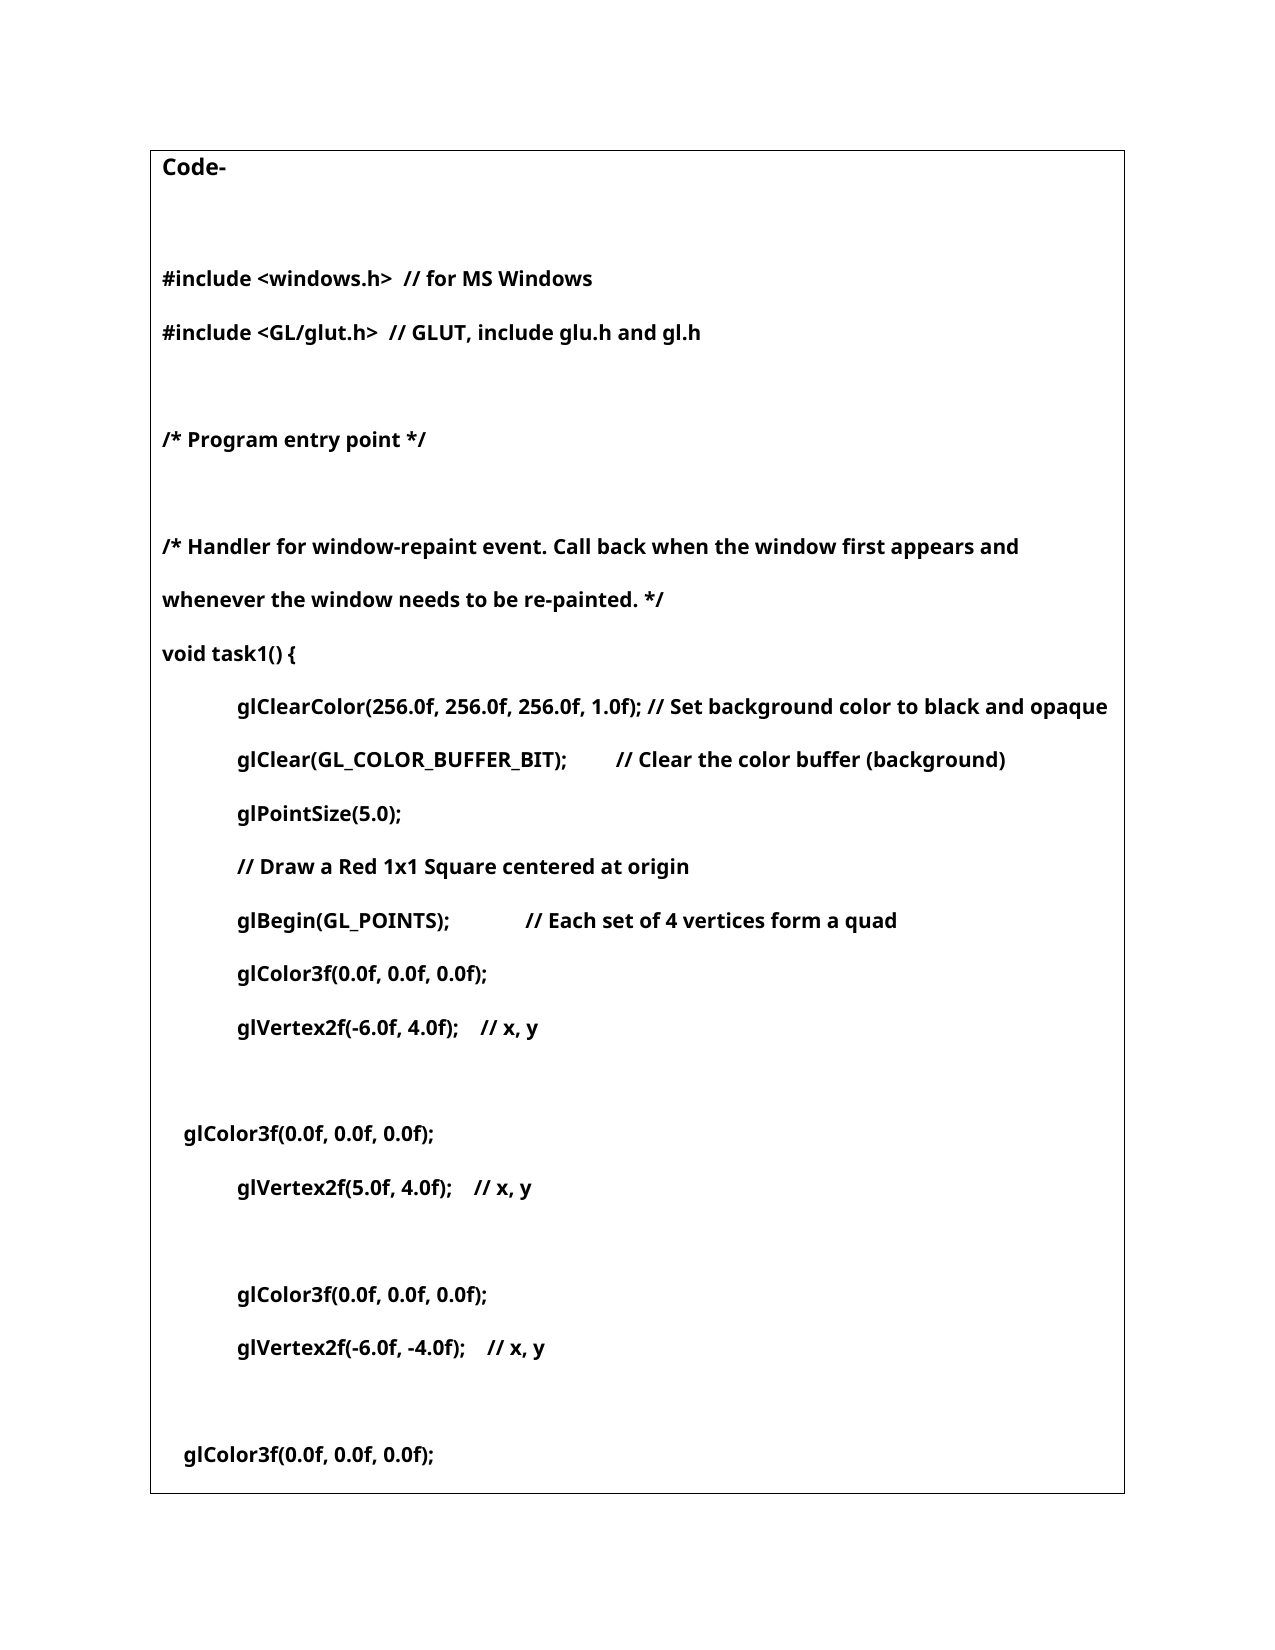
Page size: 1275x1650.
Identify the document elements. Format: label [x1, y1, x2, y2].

table_cell [151, 151, 1124, 1493]
